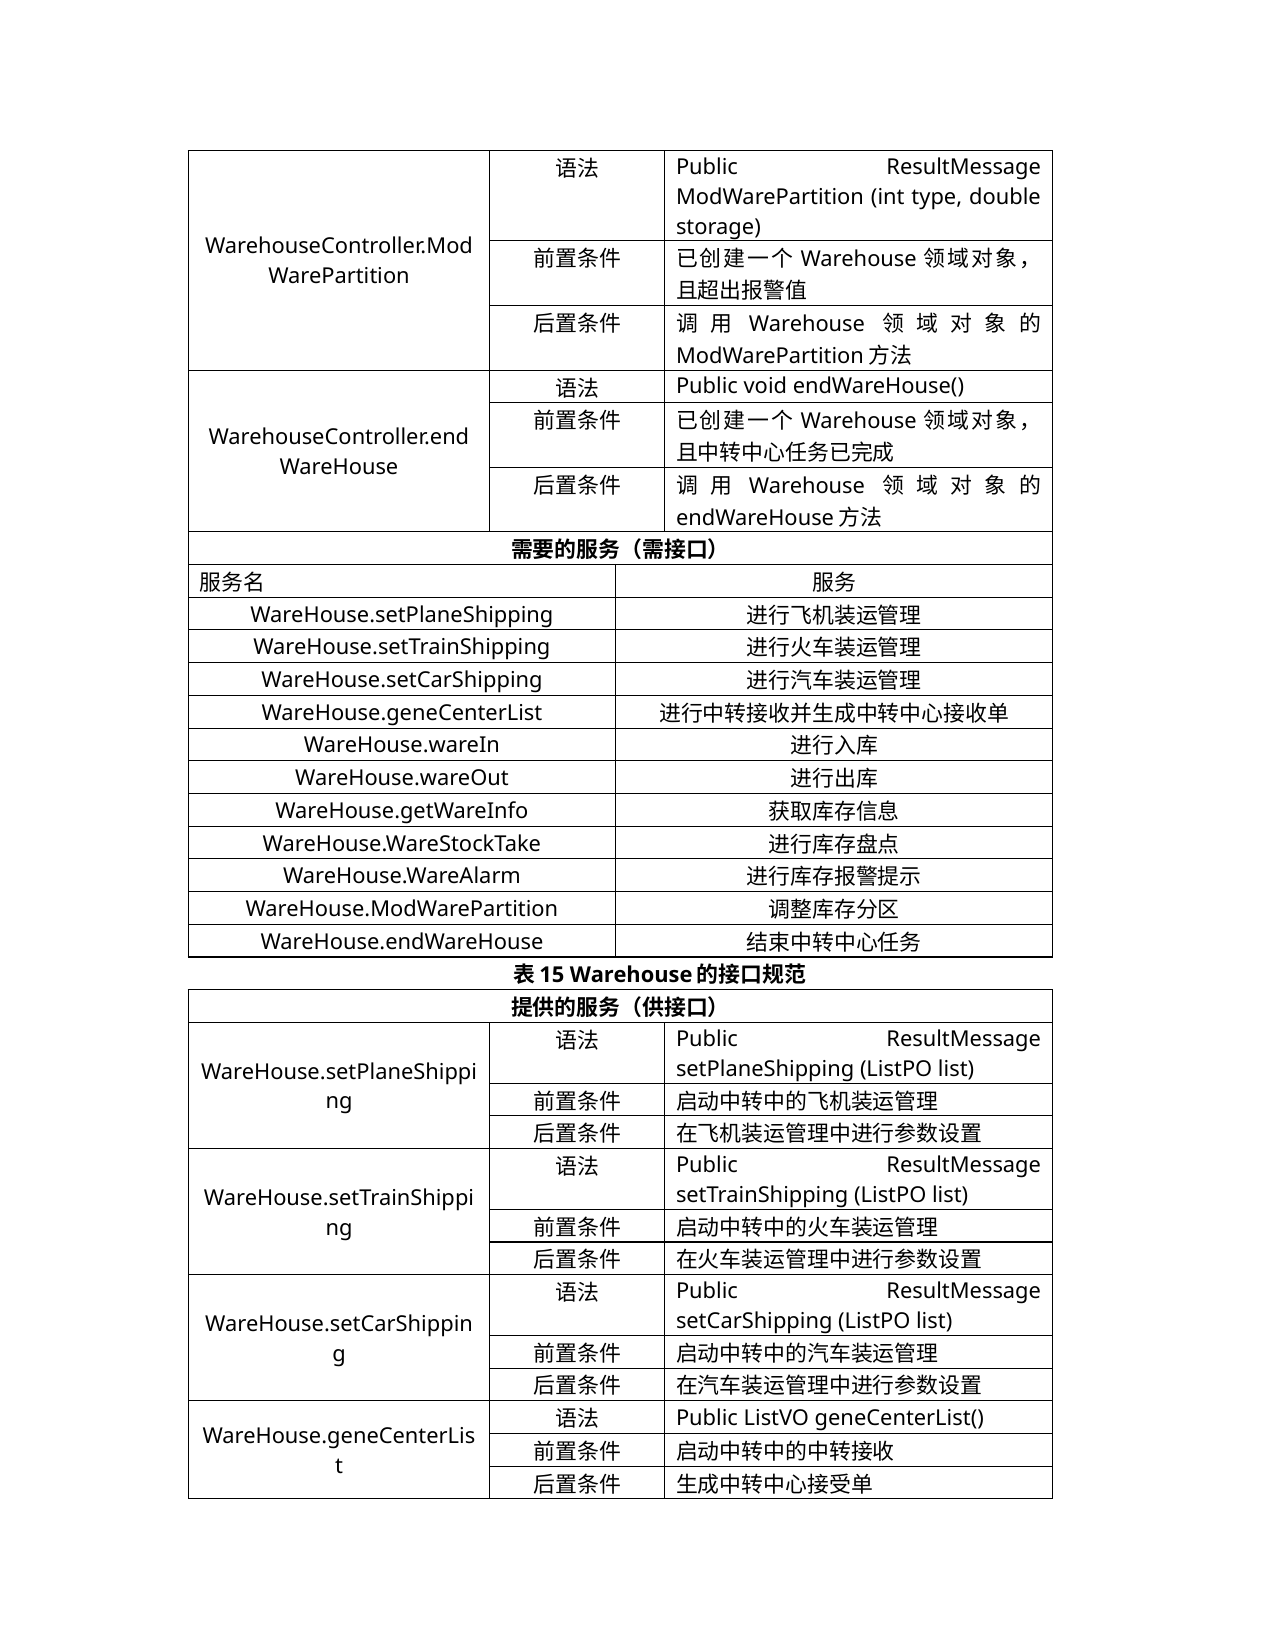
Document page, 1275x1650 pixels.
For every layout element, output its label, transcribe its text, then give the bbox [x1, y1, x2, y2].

table_cell 前置条件 [490, 1434, 664, 1466]
table_cell 调用Warehouse领域对象的ModWarePartition方法 [665, 306, 1052, 369]
table_cell 已创建一个Warehouse领域对象，且中转中心任务已完成 [665, 403, 1052, 467]
table_cell WareHouse.endWareHouse [189, 925, 615, 956]
table_cell 进行火车装运管理 [616, 630, 1052, 662]
table_cell WareHouse.setTrainShipping [189, 630, 615, 662]
table_cell WareHouse.getWareInfo [189, 794, 615, 826]
table_cell 语法 [490, 1023, 664, 1083]
table_cell 在飞机装运管理中进行参数设置 [665, 1116, 1052, 1148]
table_cell 服务名 [189, 565, 615, 597]
table_cell 进行库存报警提示 [616, 859, 1052, 891]
table_cell WareHouse.geneCenterList [189, 696, 615, 727]
table_cell WareHouse.WareStockTake [189, 827, 615, 858]
table_cell 语法 [490, 151, 664, 240]
table_cell 调用Warehouse领域对象的endWareHouse方法 [665, 468, 1052, 531]
table_cell 进行出库 [616, 761, 1052, 793]
table_cell WarehouseController.endWareHouse [189, 371, 489, 531]
table_cell Public ResultMessage ModWarePartition (int type, double storage) [665, 151, 1052, 240]
table_cell 前置条件 [490, 1210, 664, 1241]
table_cell 语法 [490, 371, 664, 402]
table_cell 调整库存分区 [616, 892, 1052, 924]
table_cell Public ResultMessage setCarShipping (ListPO list) [665, 1275, 1052, 1335]
table_cell 服务 [616, 565, 1052, 597]
table_cell 前置条件 [490, 1336, 664, 1367]
table_cell 启动中转中的飞机装运管理 [665, 1084, 1052, 1115]
table_cell 在火车装运管理中进行参数设置 [665, 1243, 1052, 1274]
table_cell 前置条件 [490, 403, 664, 467]
table_cell 后置条件 [490, 1467, 664, 1498]
table_cell 前置条件 [490, 1084, 664, 1115]
table_cell Public ResultMessage setPlaneShipping (ListPO list) [665, 1023, 1052, 1083]
table_cell WareHouse.wareOut [189, 761, 615, 793]
table_cell 进行中转接收并生成中转中心接收单 [616, 696, 1052, 727]
table_cell WareHouse.setPlaneShipping [189, 1023, 489, 1148]
table_header 提供的服务（供接口） [189, 990, 1052, 1022]
table_cell 进行入库 [616, 729, 1052, 760]
table_cell WareHouse.setCarShipping [189, 663, 615, 695]
table_cell 进行汽车装运管理 [616, 663, 1052, 695]
text 表15 Warehouse的接口规范 [187, 957, 1087, 989]
table_cell 后置条件 [490, 468, 664, 531]
table_cell WareHouse.setPlaneShipping [189, 598, 615, 629]
table_cell 前置条件 [490, 241, 664, 305]
table_cell WareHouse.geneCenterList [189, 1401, 489, 1498]
table_cell WareHouse.setCarShipping [189, 1275, 489, 1400]
table_cell 生成中转中心接受单 [665, 1467, 1052, 1498]
table_cell WareHouse.setTrainShipping [189, 1149, 489, 1274]
table_cell 后置条件 [490, 1369, 664, 1400]
table_cell WareHouse.WareAlarm [189, 859, 615, 891]
table_cell WareHouse.ModWarePartition [189, 892, 615, 924]
table_cell 获取库存信息 [616, 794, 1052, 826]
table_cell 已创建一个Warehouse领域对象，且超出报警值 [665, 241, 1052, 305]
table_cell 后置条件 [490, 306, 664, 369]
table_cell Public void endWareHouse() [665, 371, 1052, 402]
table_cell WareHouse.wareIn [189, 729, 615, 760]
table_cell 进行飞机装运管理 [616, 598, 1052, 629]
table_cell 在汽车装运管理中进行参数设置 [665, 1369, 1052, 1400]
table_cell Public ResultMessage setTrainShipping (ListPO list) [665, 1149, 1052, 1209]
table_cell 语法 [490, 1149, 664, 1209]
table_cell 语法 [490, 1275, 664, 1335]
table_cell 后置条件 [490, 1116, 664, 1148]
table_cell Public ListVO geneCenterList() [665, 1401, 1052, 1433]
table_cell 后置条件 [490, 1243, 664, 1274]
table_cell 需要的服务（需接口） [189, 532, 1052, 564]
table_cell 启动中转中的中转接收 [665, 1434, 1052, 1466]
table_cell 启动中转中的汽车装运管理 [665, 1336, 1052, 1367]
table_cell 语法 [490, 1401, 664, 1433]
table_cell 进行库存盘点 [616, 827, 1052, 858]
table_cell 结束中转中心任务 [616, 925, 1052, 956]
table_cell 启动中转中的火车装运管理 [665, 1210, 1052, 1241]
table_cell WarehouseController.ModWarePartition [189, 151, 489, 369]
